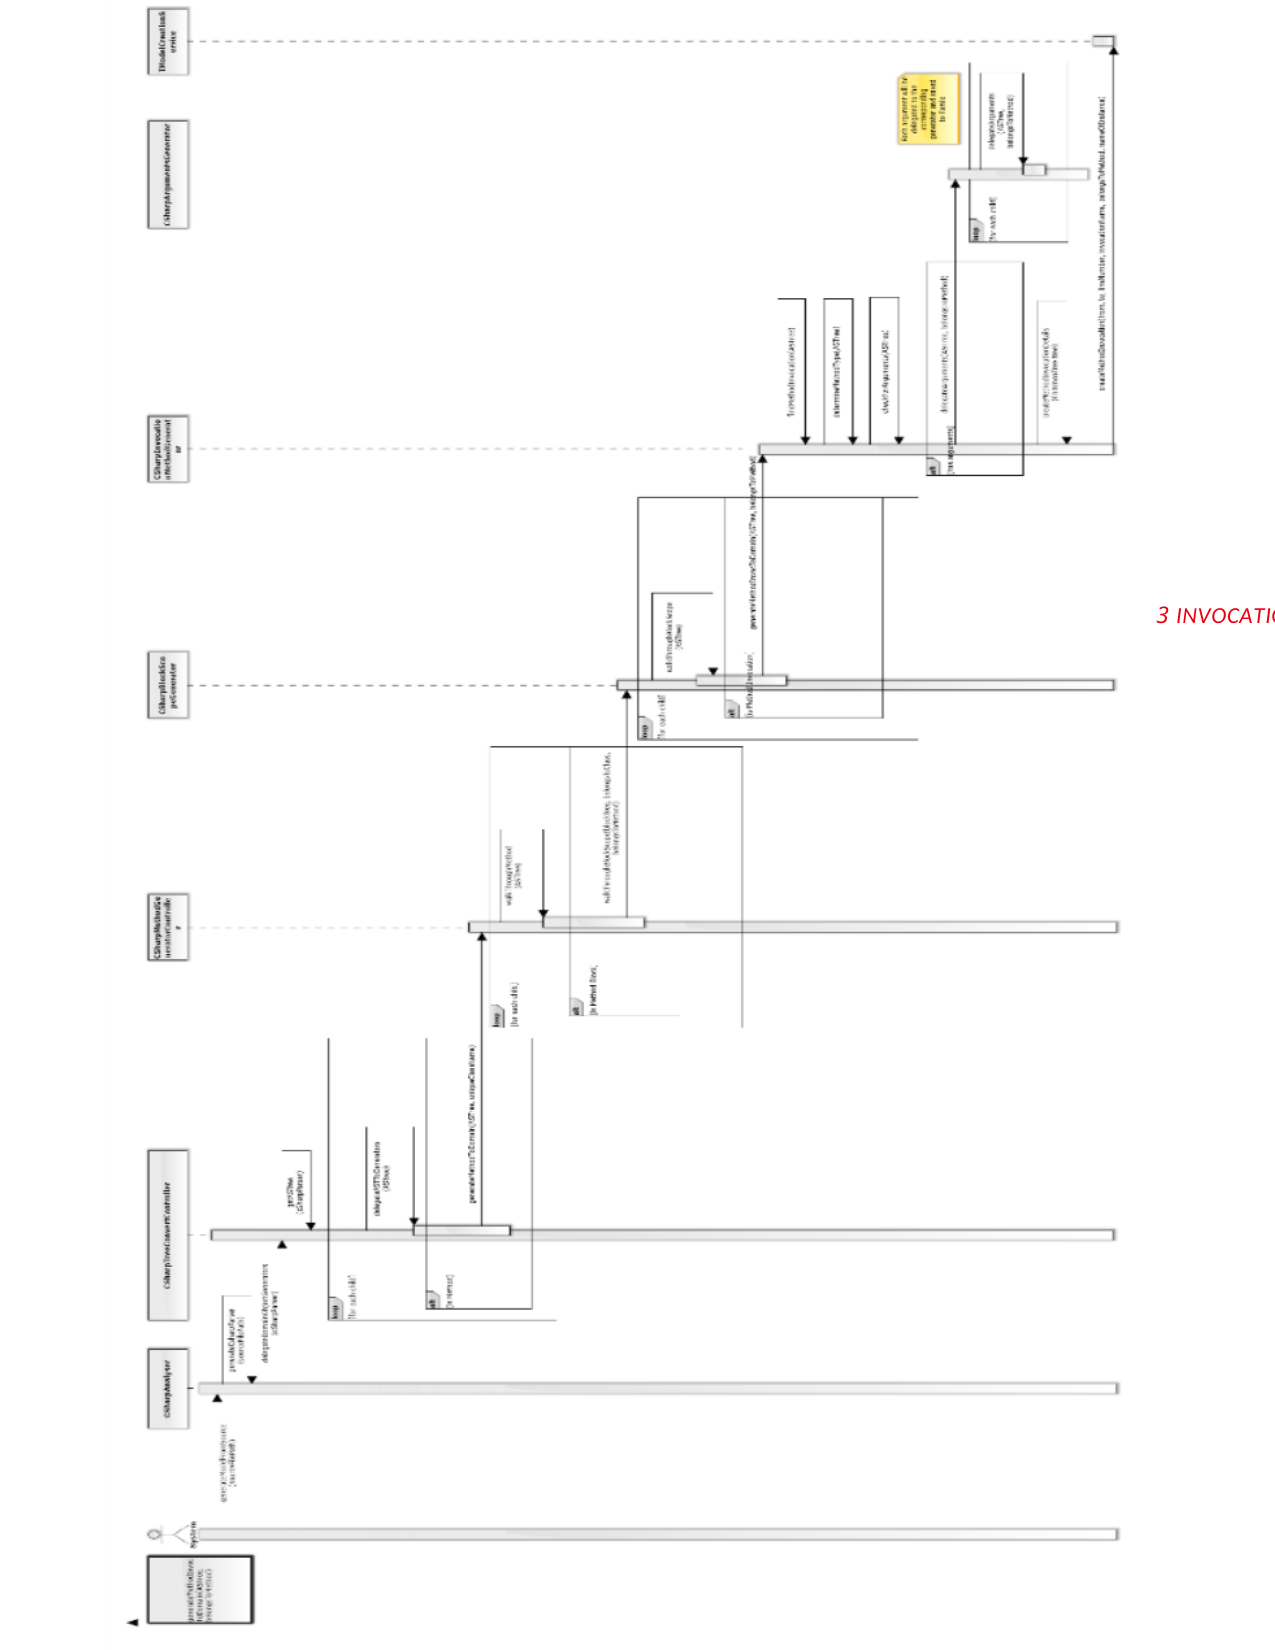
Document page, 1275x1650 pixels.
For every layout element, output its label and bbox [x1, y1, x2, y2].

picture [105, 4, 1126, 1650]
